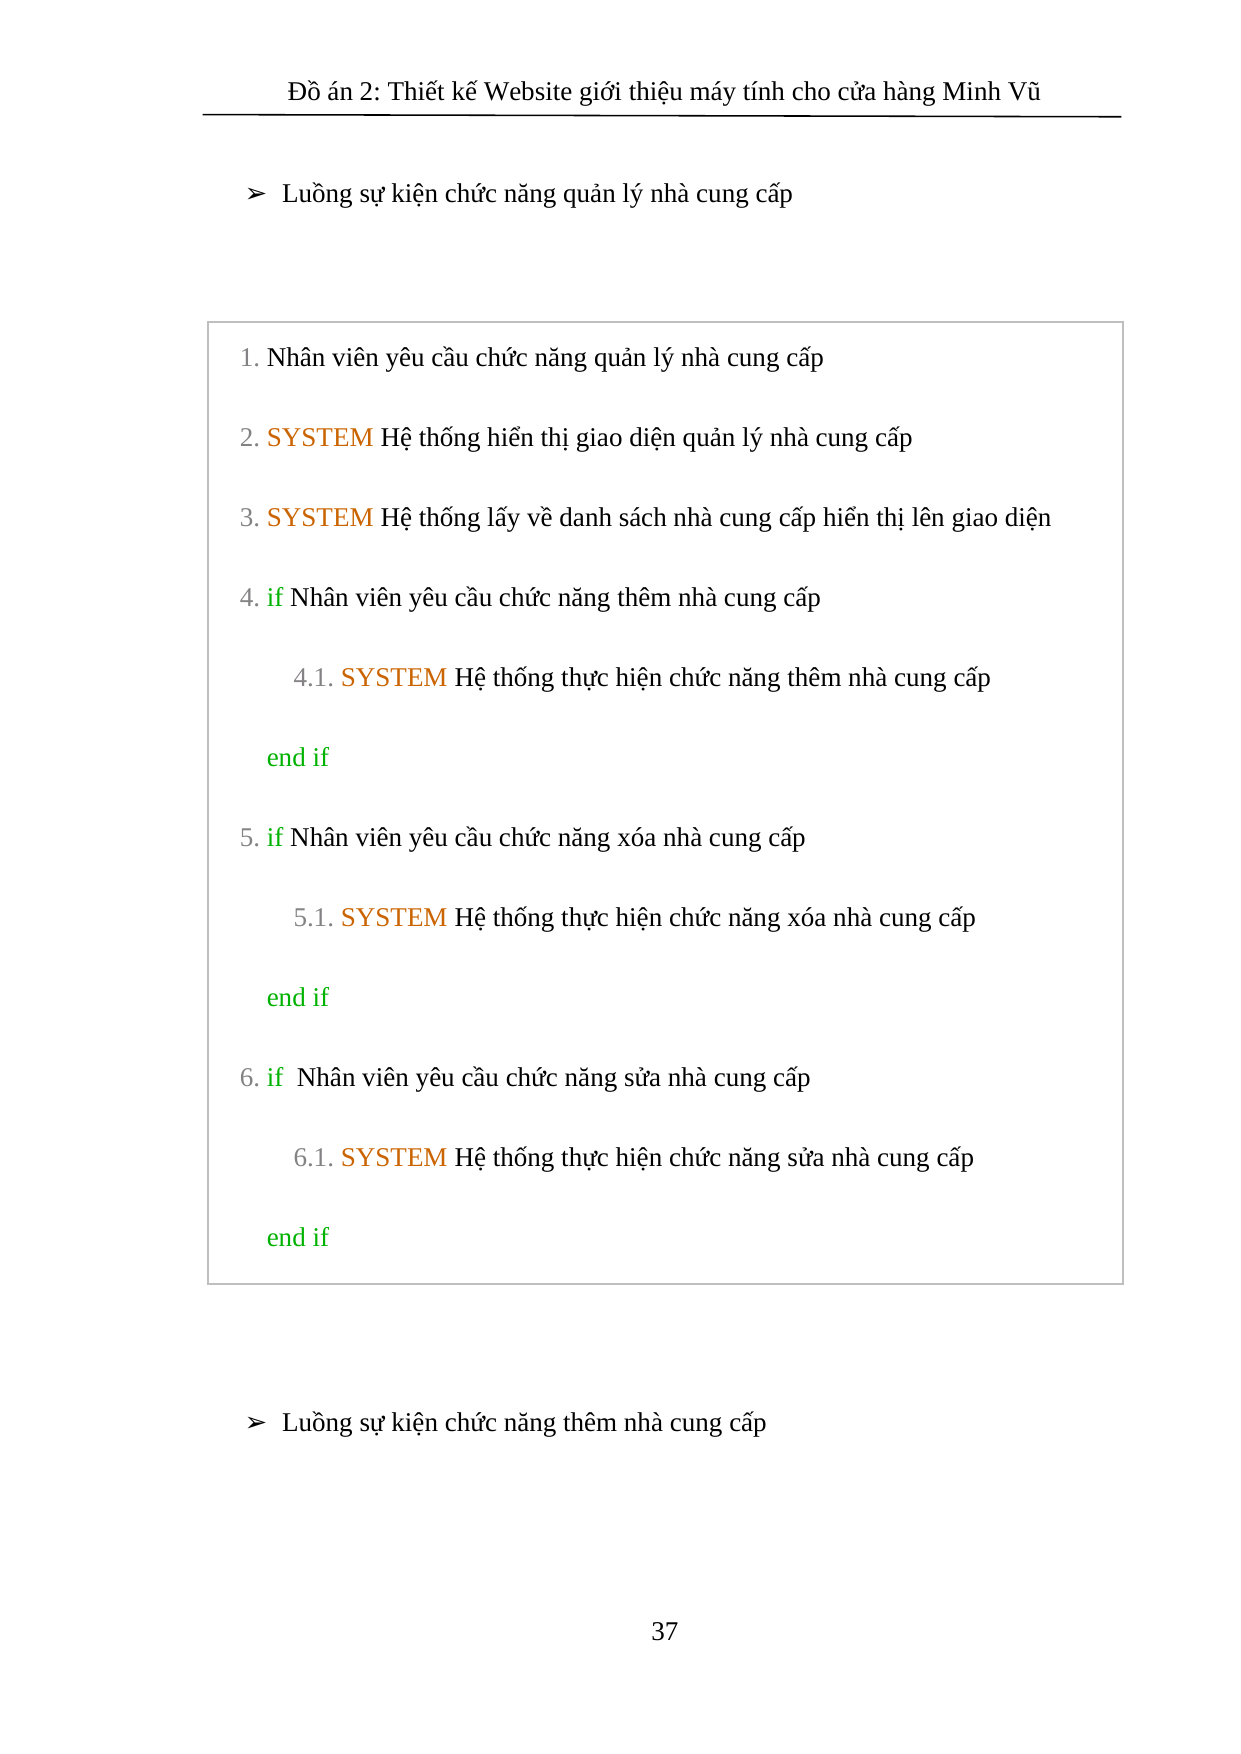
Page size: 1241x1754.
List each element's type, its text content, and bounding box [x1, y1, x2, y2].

table_cell 5. if Nhân viên yêu cầu chức năng xóa nhà cung cấp [209, 803, 1122, 883]
table_cell 6. end if [209, 1203, 1122, 1283]
table_cell 6. if Nhân viên yêu cầu chức năng sửa nhà cung cấp [209, 1043, 1122, 1123]
list Luồng sự kiện chức năng thêm nhà cung cấp [244, 1406, 1122, 1437]
table_cell 3. SYSTEM Hệ thống lấy về danh sách nhà cung cấp hiển thị lên giao diện [209, 483, 1122, 563]
table_cell 4.1. SYSTEM Hệ thống thực hiện chức năng thêm nhà cung cấp [209, 643, 1122, 723]
table_cell 4. if Nhân viên yêu cầu chức năng thêm nhà cung cấp [209, 563, 1122, 643]
table_cell 4. end if [209, 723, 1122, 803]
table_cell 5.1. SYSTEM Hệ thống thực hiện chức năng xóa nhà cung cấp [209, 883, 1122, 963]
table_header 1. Nhân viên yêu cầu chức năng quản lý nhà cung cấp [209, 323, 1122, 403]
table_cell 5. end if [209, 963, 1122, 1043]
list Luồng sự kiện chức năng quản lý nhà cung cấp [244, 177, 1122, 208]
table_cell 2. SYSTEM Hệ thống hiển thị giao diện quản lý nhà cung cấp [209, 403, 1122, 483]
table_cell 6.1. SYSTEM Hệ thống thực hiện chức năng sửa nhà cung cấp [209, 1123, 1122, 1203]
